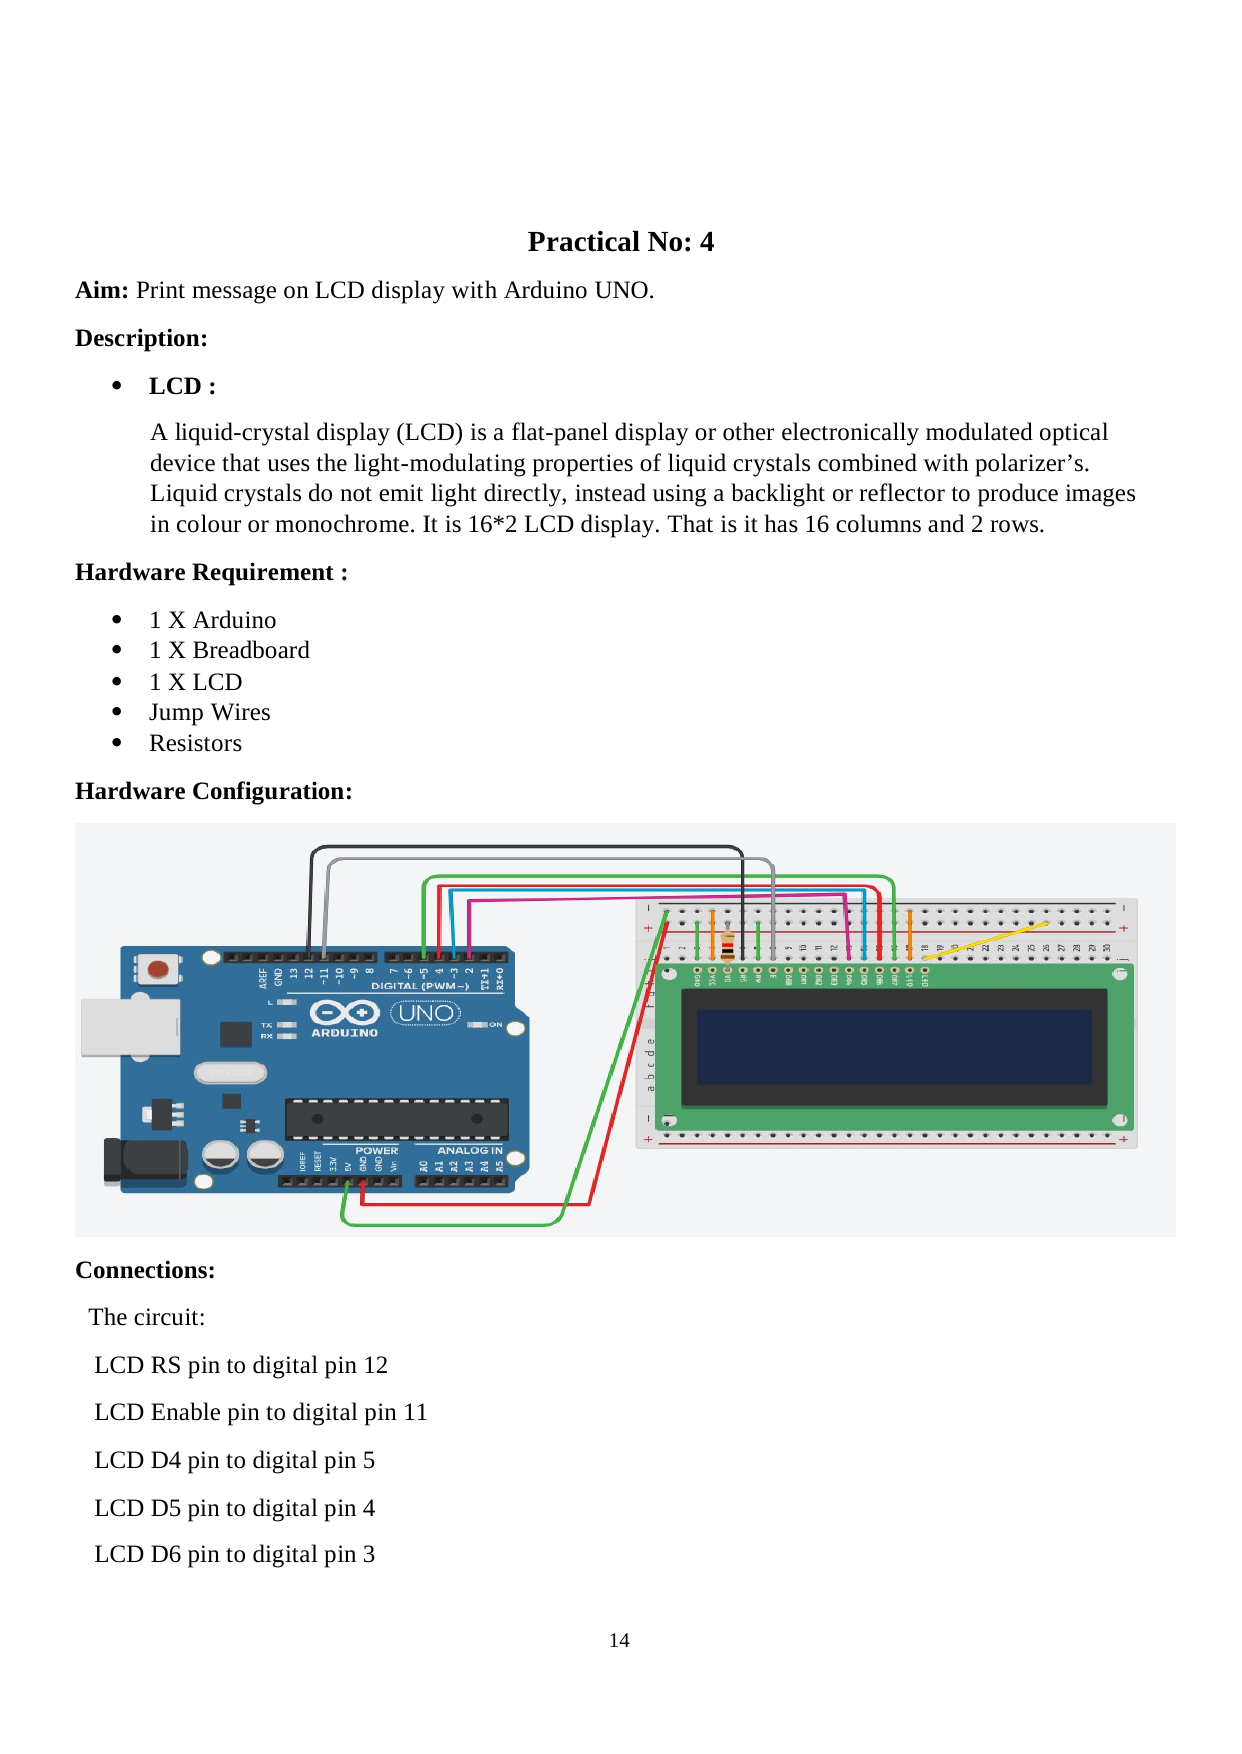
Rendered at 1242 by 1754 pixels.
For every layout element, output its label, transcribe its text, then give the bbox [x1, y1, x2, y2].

text LCD D6 pin to digital pin 3 [94, 1539, 1187, 1568]
text  Resistors [112, 728, 1187, 757]
text Hardware Requirement : [75, 557, 1187, 586]
text  Jump Wires [112, 697, 1187, 726]
text LCD Enable pin to digital pin 11 [94, 1397, 1187, 1426]
text LCD D4 pin to digital pin 5 [94, 1445, 1187, 1473]
text  1 X Arduino [112, 605, 1187, 634]
text Practical No: 4 [523, 224, 719, 257]
text The circuit: [88, 1302, 1187, 1330]
text Hardware Configuration: [75, 776, 1187, 805]
text  1 X Breadboard [112, 636, 1187, 664]
text  1 X LCD [112, 667, 1187, 695]
text LCD RS pin to digital pin 12 [94, 1350, 1187, 1378]
text  LCD : [112, 371, 1187, 400]
picture [75, 823, 1176, 1237]
text A liquid-crystal display (LCD) is a flat-panel display or other electronically modulated optical device that uses the light-modulating properties of liquid crystals combined with polarizer’s. Liquid crystals do not emit light directly, instead using a backlight or reflector to produce images in colour or monochrome. It is 16*2 LCD display. That is it has 16 columns and 2 rows. [150, 417, 1153, 538]
text Aim: Print message on LCD display with Arduino UNO. [75, 275, 1187, 304]
text LCD D5 pin to digital pin 4 [94, 1493, 1187, 1522]
text Description: [75, 323, 1187, 352]
text Connections: [75, 1256, 1187, 1284]
